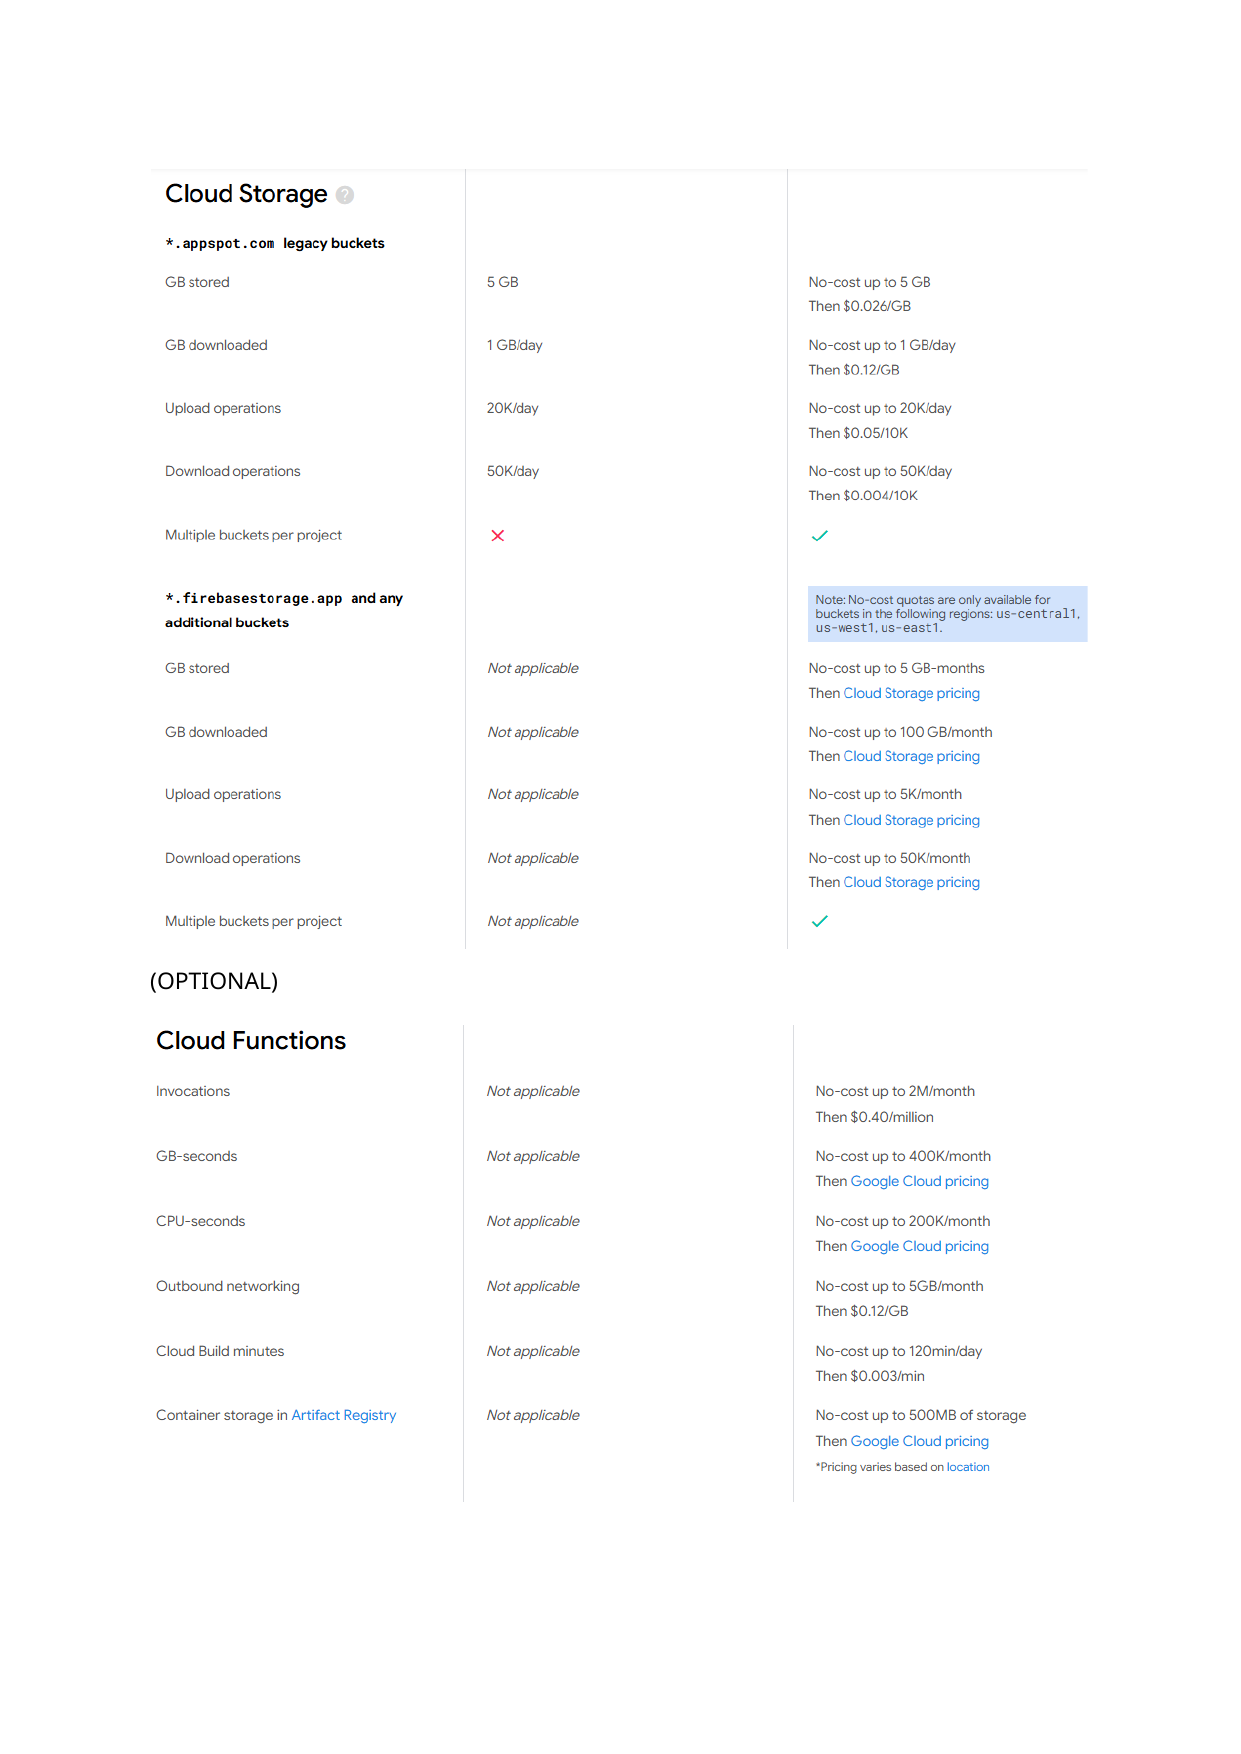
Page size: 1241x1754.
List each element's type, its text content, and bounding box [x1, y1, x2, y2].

picture [149, 1025, 1087, 1501]
picture [150, 169, 1087, 948]
